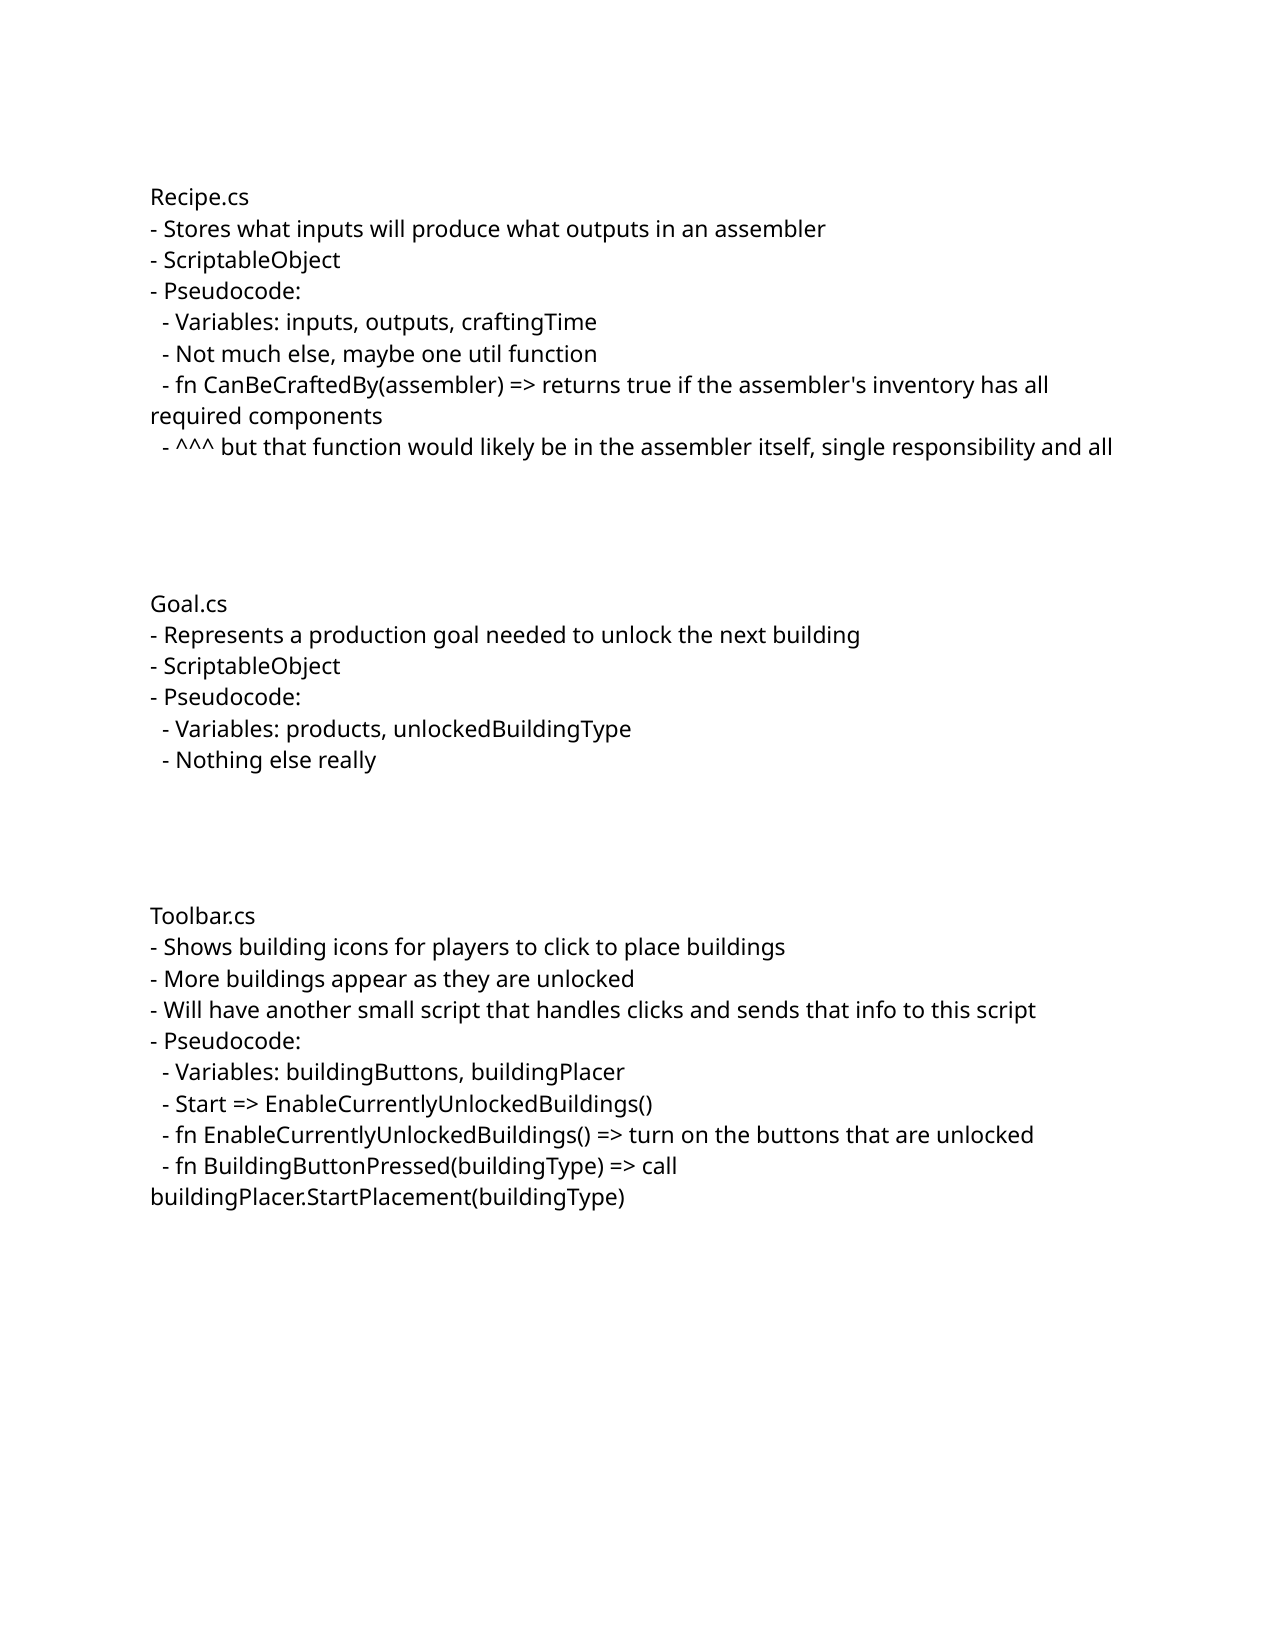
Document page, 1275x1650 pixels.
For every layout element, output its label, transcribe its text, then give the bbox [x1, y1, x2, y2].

text - Nothing else really [150, 744, 1125, 775]
text Recipe.cs [150, 181, 1125, 212]
text Toolbar.cs [150, 900, 1125, 931]
text - Will have another small script that handles clicks and sends that info to this script [150, 994, 1125, 1025]
text - fn CanBeCraftedBy(assembler) => returns true if the assembler's inventory has all required components [150, 369, 1125, 431]
text Goal.cs [150, 587, 1125, 619]
text - ScriptableObject [150, 244, 1125, 275]
text - Variables: products, unlockedBuildingType [150, 712, 1125, 744]
text - Pseudocode: [150, 275, 1125, 306]
text - Pseudocode: [150, 1025, 1125, 1056]
text - More buildings appear as they are unlocked [150, 962, 1125, 994]
text - Variables: inputs, outputs, craftingTime [150, 306, 1125, 337]
text - Pseudocode: [150, 681, 1125, 712]
text - Stores what inputs will produce what outputs in an assembler [150, 212, 1125, 244]
text - Start => EnableCurrentlyUnlockedBuildings() [150, 1087, 1125, 1119]
text - Variables: buildingButtons, buildingPlacer [150, 1056, 1125, 1087]
text - fn EnableCurrentlyUnlockedBuildings() => turn on the buttons that are unlocked [150, 1119, 1125, 1150]
text - ScriptableObject [150, 650, 1125, 681]
text - fn BuildingButtonPressed(buildingType) => call buildingPlacer.StartPlacement(buildingType) [150, 1150, 1125, 1212]
text - Not much else, maybe one util function [150, 337, 1125, 369]
text - Shows building icons for players to click to place buildings [150, 931, 1125, 962]
text - ^^^ but that function would likely be in the assembler itself, single responsibility and all [150, 431, 1125, 462]
text - Represents a production goal needed to unlock the next building [150, 619, 1125, 650]
